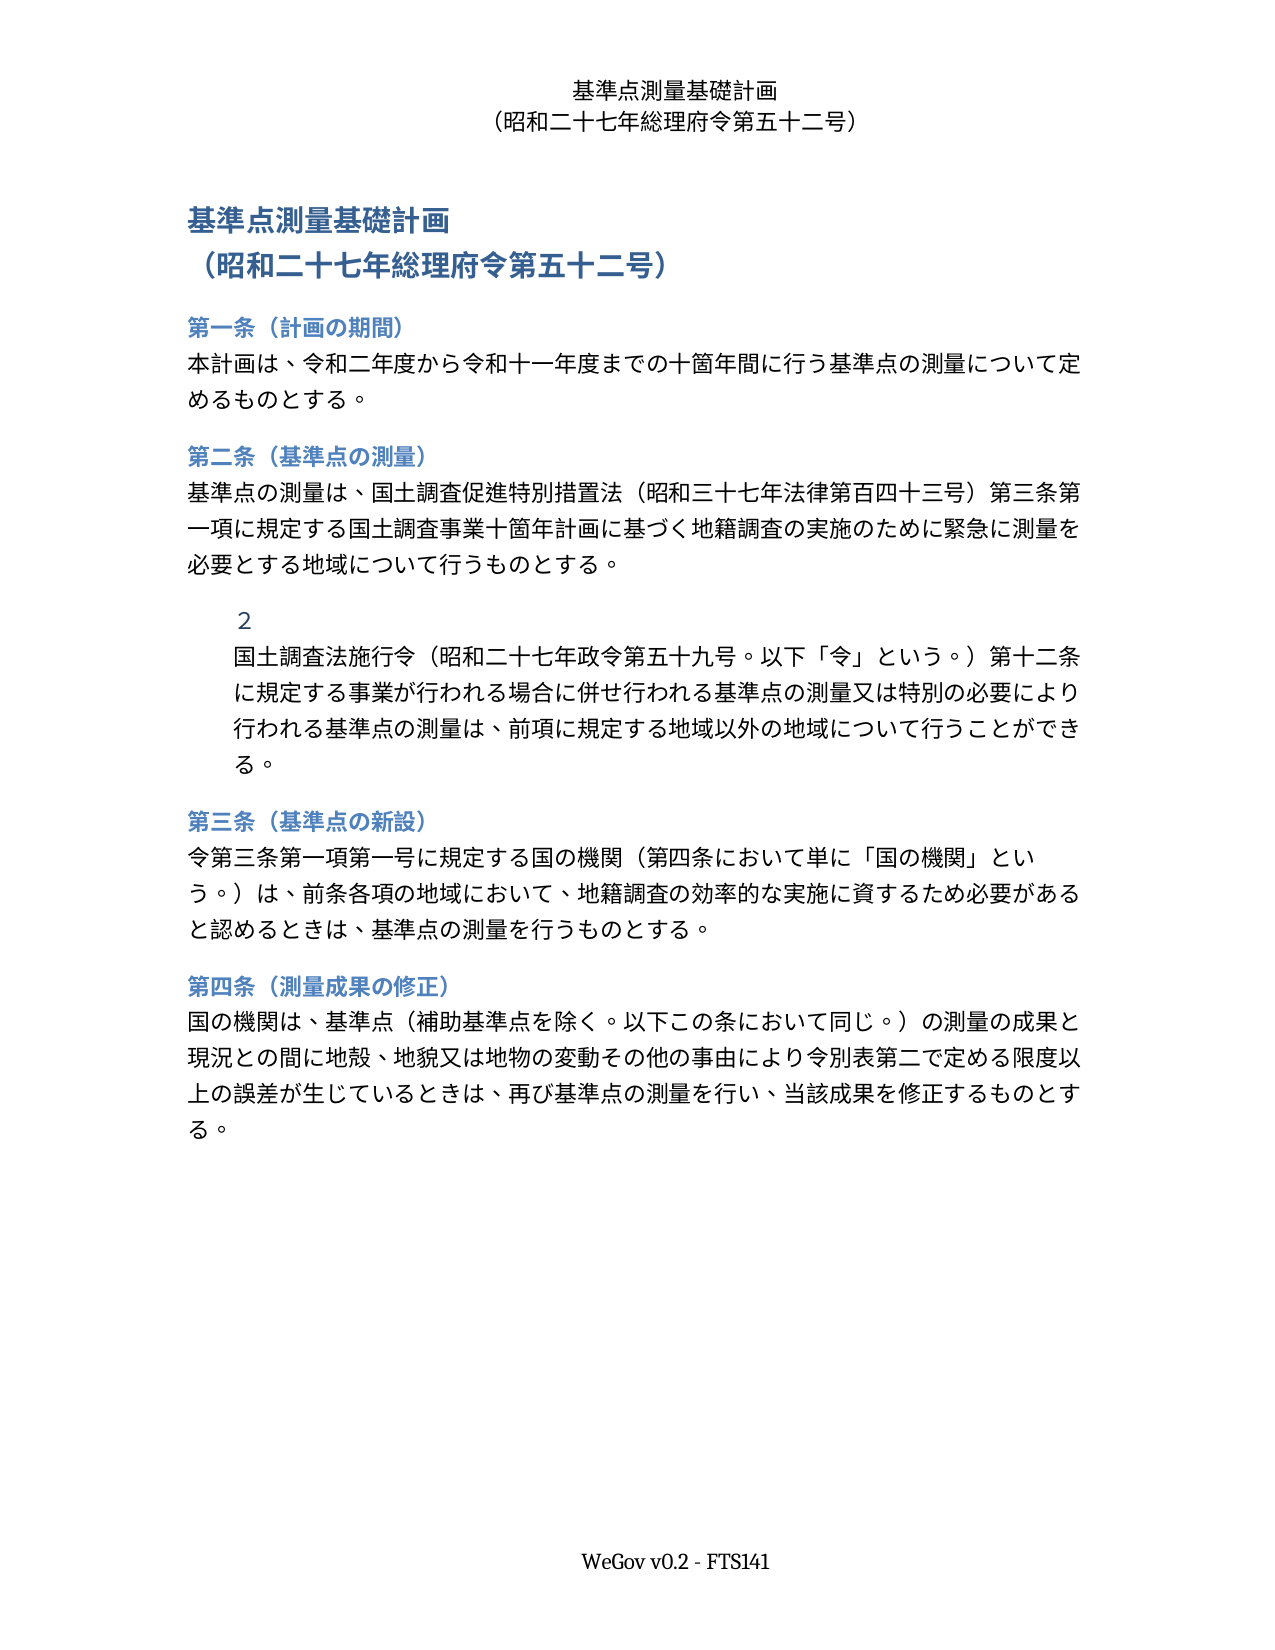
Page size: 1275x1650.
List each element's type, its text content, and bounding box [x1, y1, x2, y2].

text 国の機関は、基準点（補助基準点を除く。以下この条において同じ。）の測量の成果と現況との間に地殻、地貌又は地物の変動その他の事由により令別表第二で定める限度以上の誤差が生じているときは、再び基準点の測量を行い、当該成果を修正するものとする。 [187, 1006, 1087, 1145]
subtitle 第一条（計画の期間） [187, 312, 1087, 343]
subtitle ２ [233, 605, 1087, 637]
text 基準点の測量は、国土調査促進特別措置法（昭和三十七年法律第百四十三号）第三条第一項に規定する国土調査事業十箇年計画に基づく地籍調査の実施のために緊急に測量を必要とする地域について行うものとする。 [187, 477, 1087, 580]
subtitle 基準点測量基礎計画 （昭和二十七年総理府令第五十二号） [187, 200, 1087, 285]
subtitle 第四条（測量成果の修正） [187, 970, 1087, 1002]
subtitle 第二条（基準点の測量） [187, 441, 1087, 472]
text 国土調査法施行令（昭和二十七年政令第五十九号。以下「令」という。）第十二条に規定する事業が行われる場合に併せ行われる基準点の測量又は特別の必要により行われる基準点の測量は、前項に規定する地域以外の地域について行うことができる。 [233, 641, 1087, 780]
text 令第三条第一項第一号に規定する国の機関（第四条において単に「国の機関」という。）は、前条各項の地域において、地籍調査の効率的な実施に資するため必要があると認めるときは、基準点の測量を行うものとする。 [187, 842, 1087, 945]
text 本計画は、令和二年度から令和十一年度までの十箇年間に行う基準点の測量について定めるものとする。 [187, 348, 1087, 415]
subtitle 第三条（基準点の新設） [187, 806, 1087, 837]
